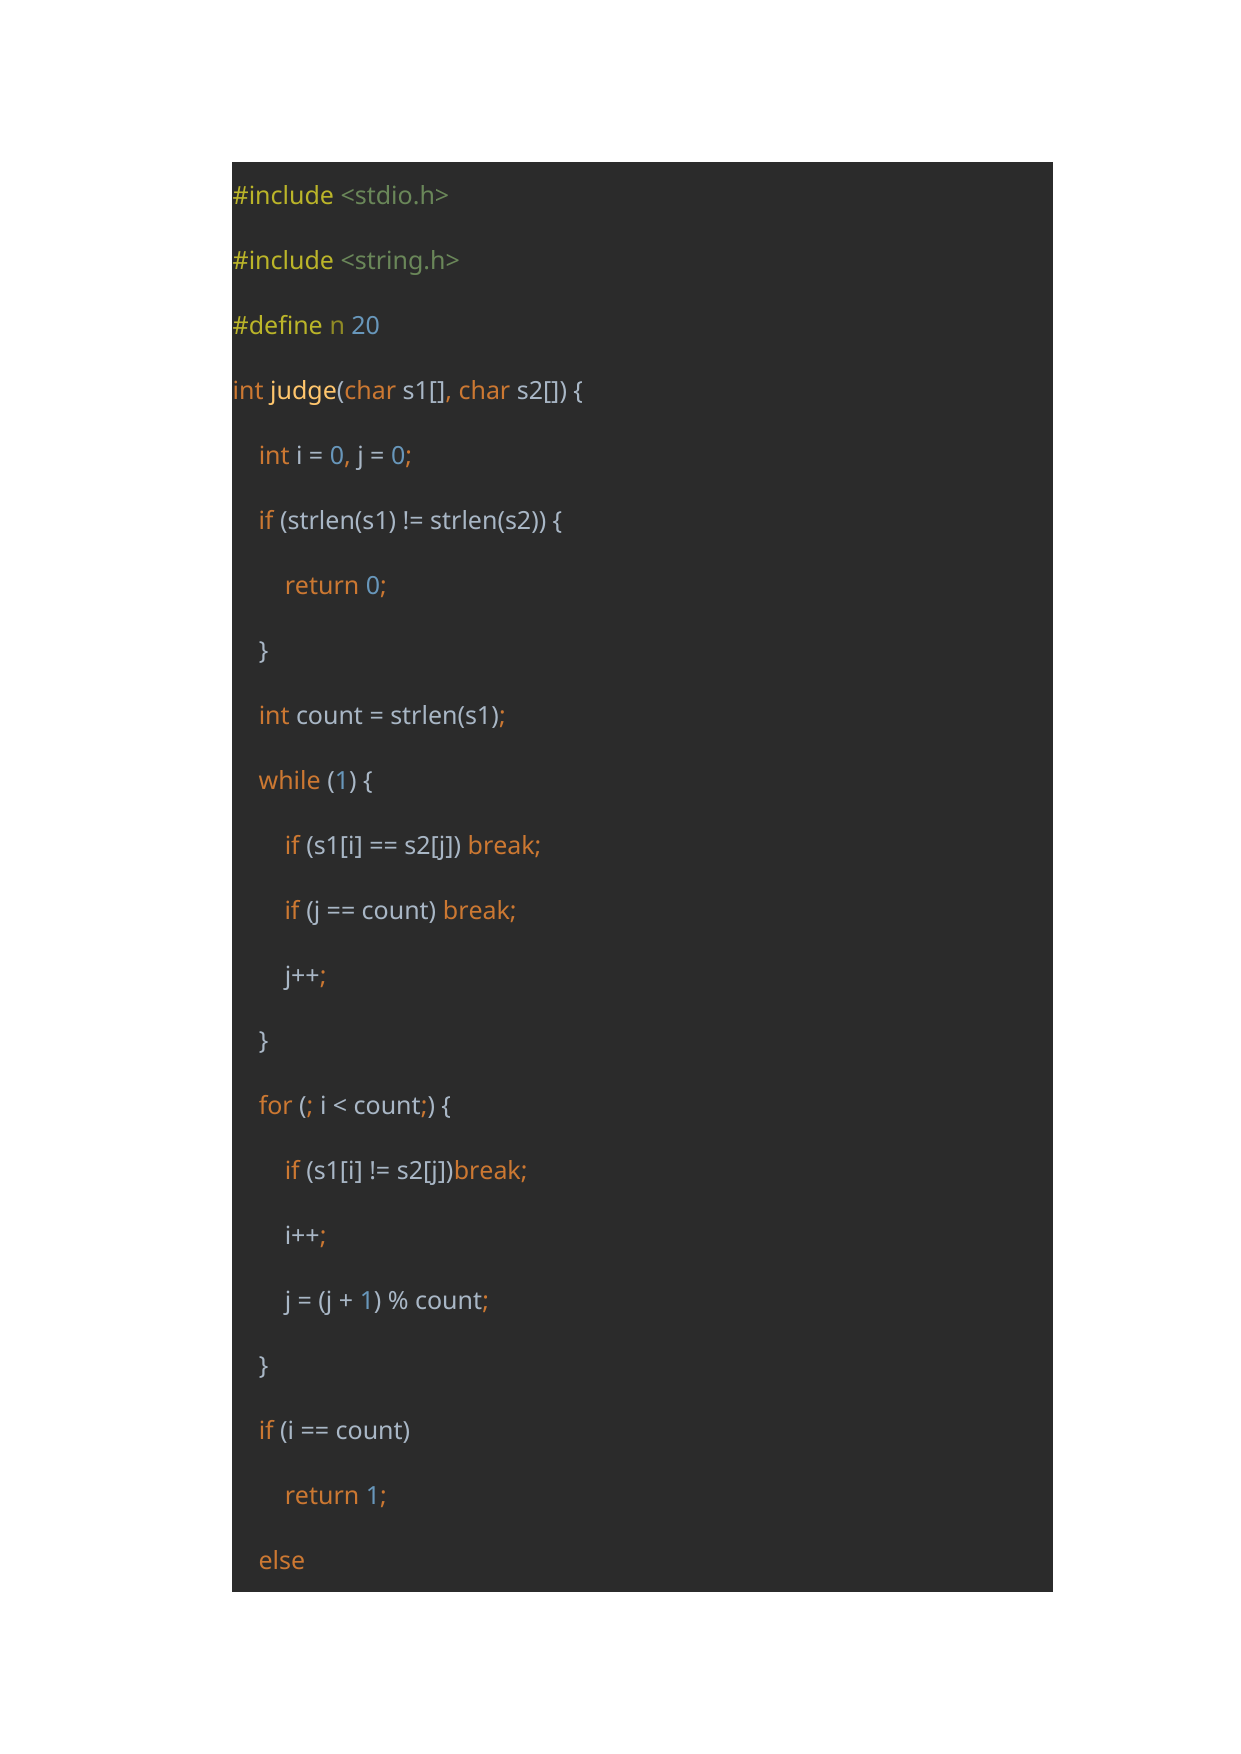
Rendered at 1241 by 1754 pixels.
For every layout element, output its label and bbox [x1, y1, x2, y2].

text [232, 162, 1053, 1592]
